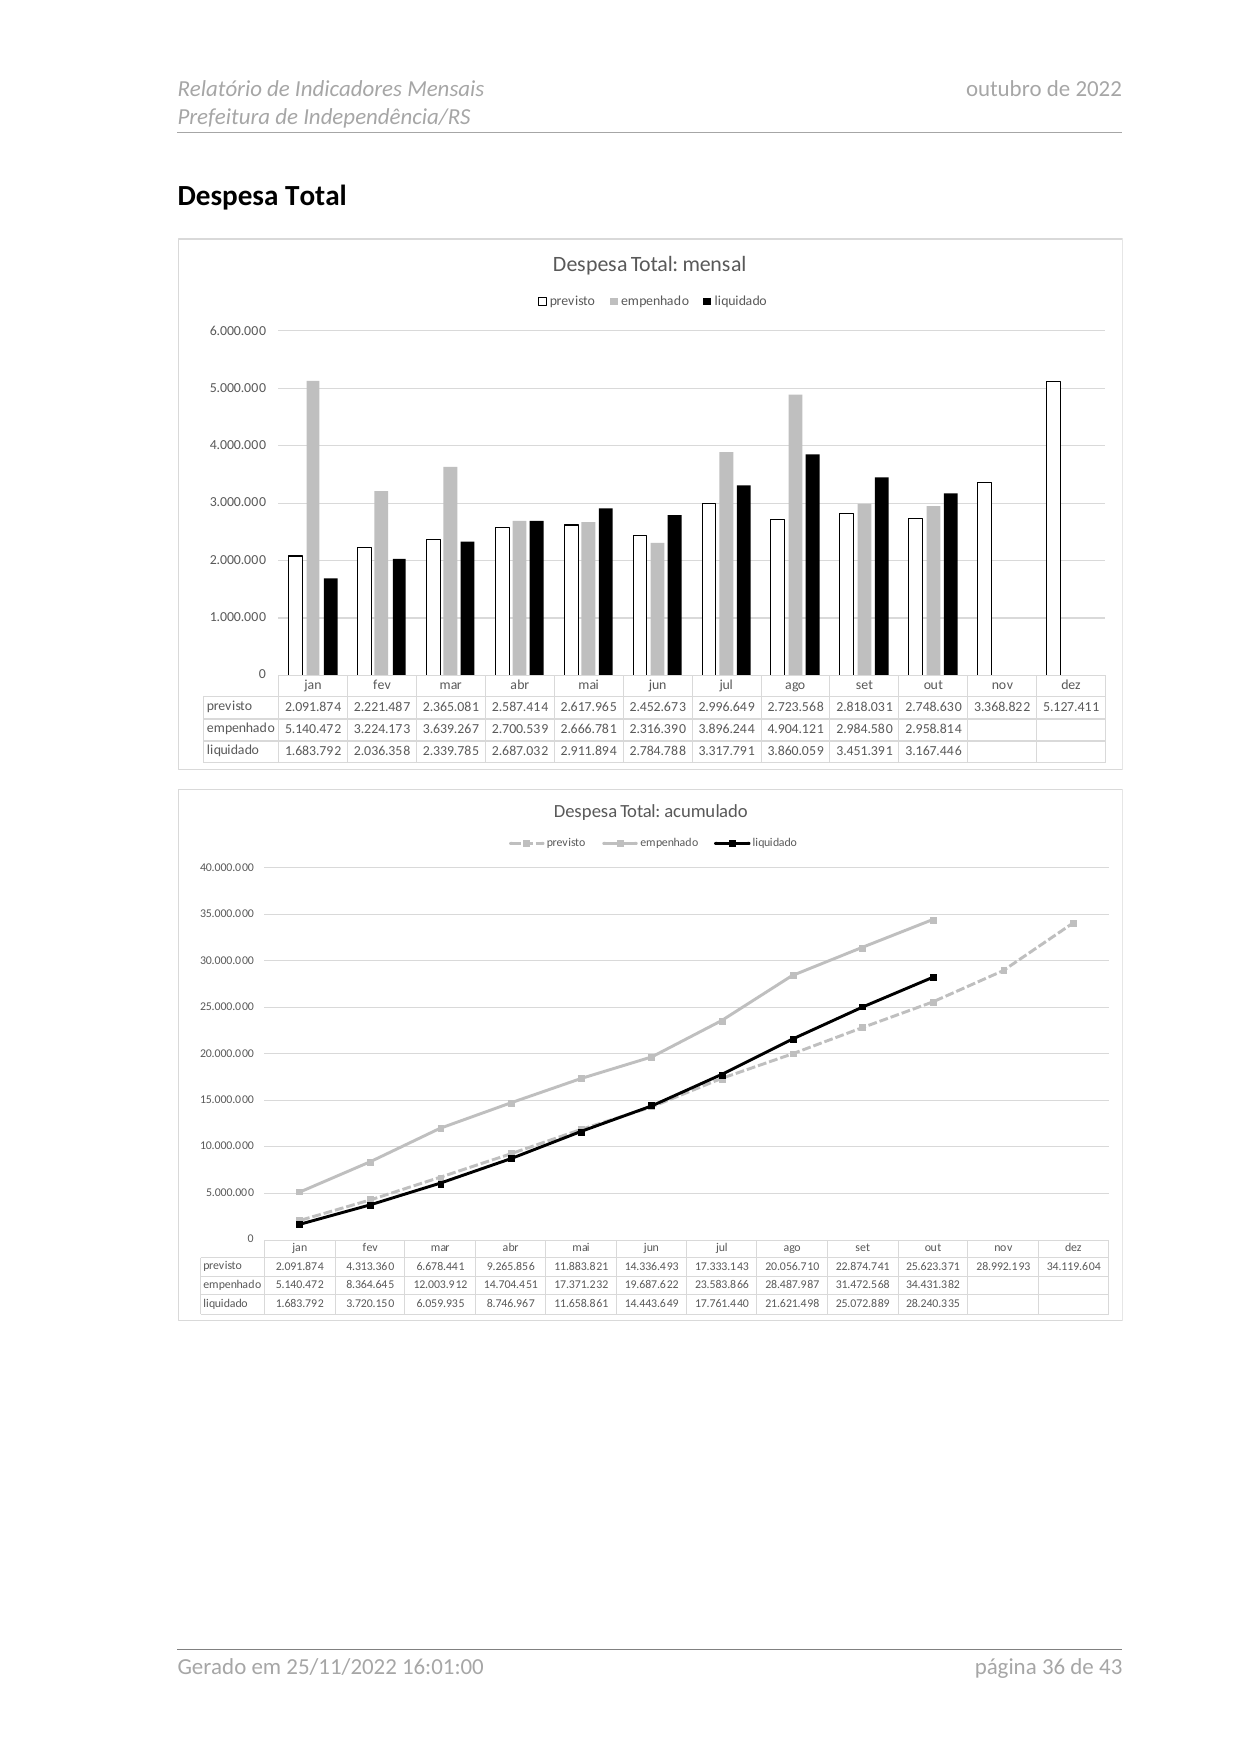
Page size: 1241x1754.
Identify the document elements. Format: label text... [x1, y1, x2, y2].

subtitle Despesa Total [177, 177, 1122, 213]
